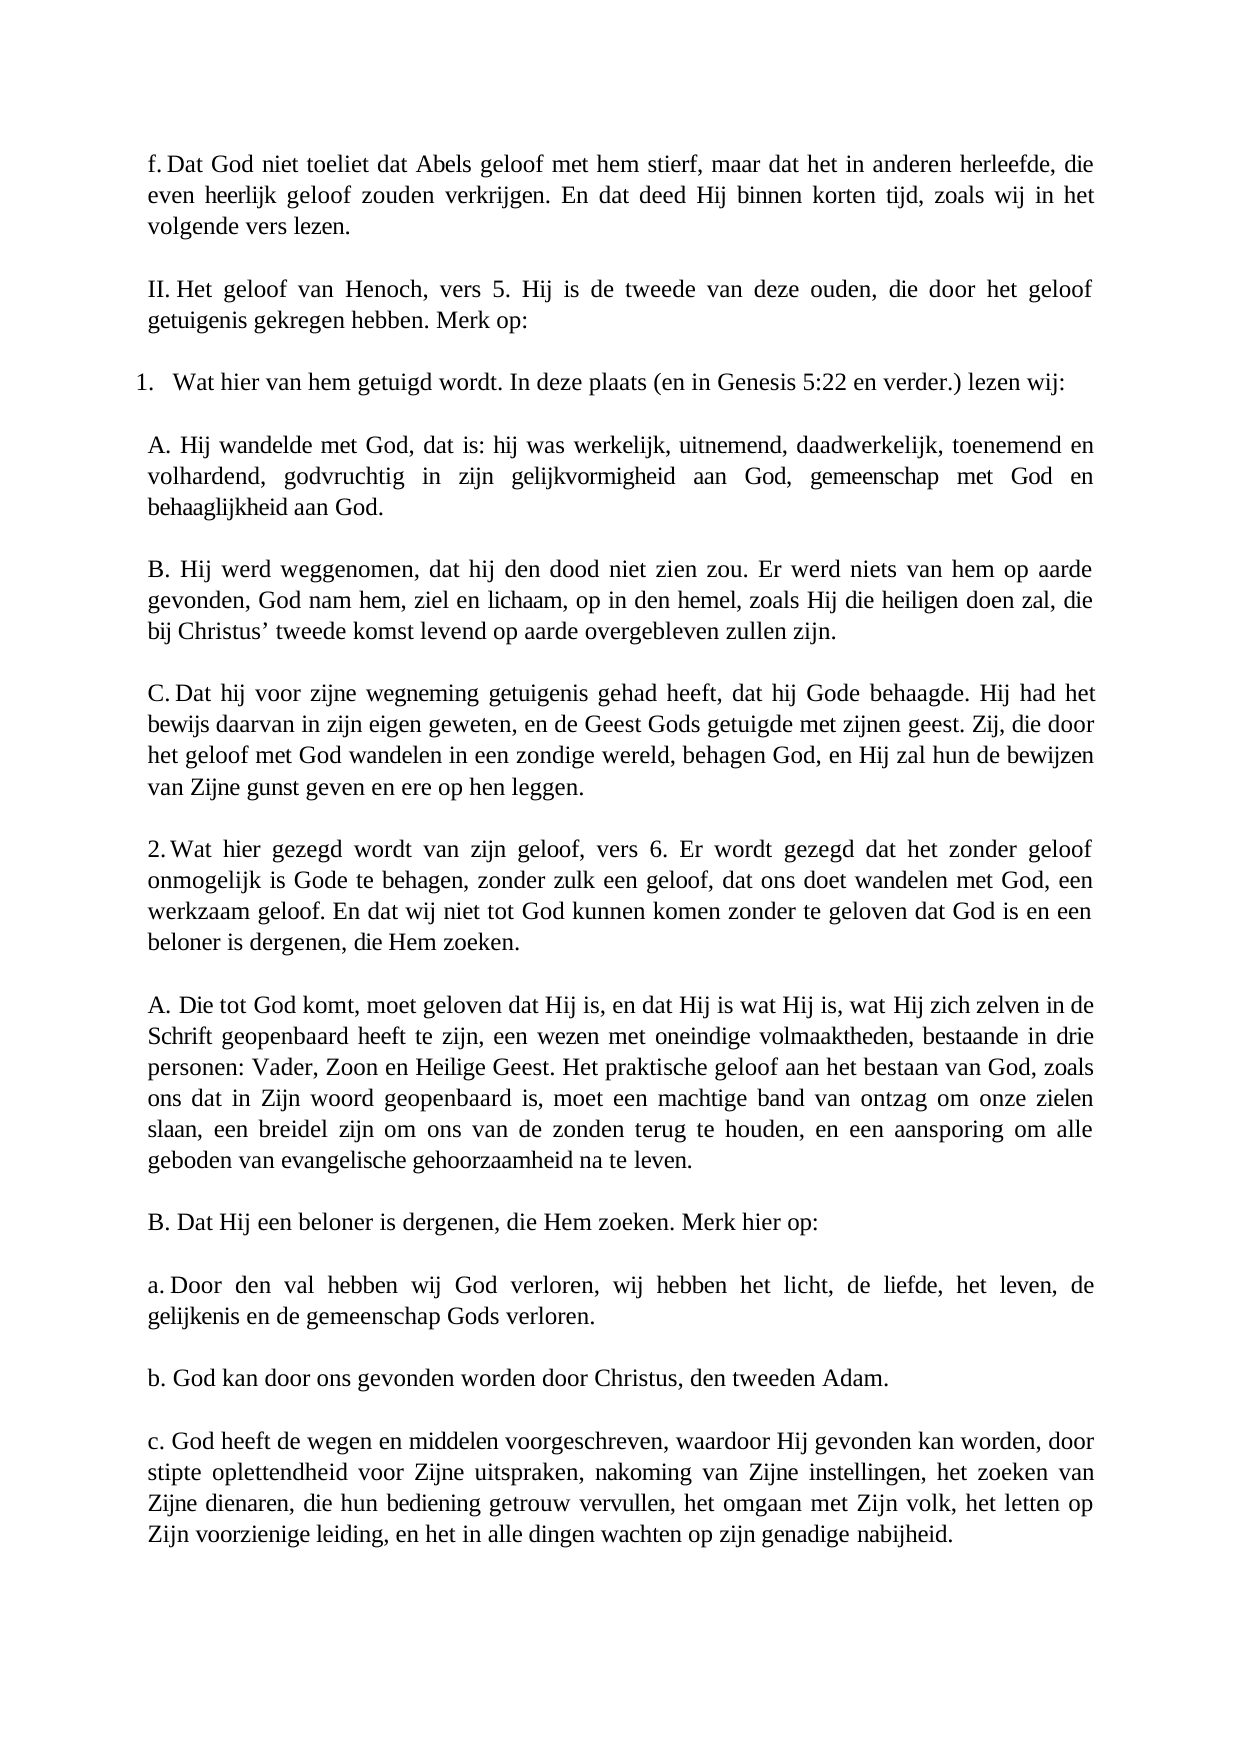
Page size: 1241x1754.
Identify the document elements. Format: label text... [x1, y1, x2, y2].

list Dat God niet toeliet dat Abels geloof met hem stierf, maar dat het in anderen herleefde, die even heerlijk geloof zouden verkrijgen. En dat deed Hij binnen korten tijd, zoals wij in het volgende vers lezen. [147, 149, 1094, 240]
list Door den val hebben wij God verloren, wij hebben het licht, de liefde, het leven, de gelijkenis en de gemeenschap Gods verloren. [147, 1270, 1094, 1329]
list Wat hier gezegd wordt van zijn geloof, vers 6. Er wordt gezegd dat het zonder geloof onmogelijk is Gode te behagen, zonder zulk een geloof, dat ons doet wandelen met God, een werkzaam geloof. En dat wij niet tot God kunnen komen zonder te geloven dat God is en een beloner is dergenen, die Hem zoeken. [147, 834, 1093, 956]
list Hij wandelde met God, dat is: hij was werkelijk, uitnemend, daadwerkelijk, toenemend en volhardend, godvruchtig in zijn gelijkvormigheid aan God, gemeenschap met God en behaaglijkheid aan God. [147, 430, 1094, 521]
list Dat hij voor zijne wegneming getuigenis gehad heeft, dat hij Gode behaagde. Hij had het bewijs daarvan in zijn eigen geweten, en de Geest Gods getuigde met zijnen geest. Zij, die door het geloof met God wandelen in een zondige wereld, behagen God, en Hij zal hun de bewijzen van Zijne gunst geven en ere op hen leggen. [147, 678, 1095, 800]
list Het geloof van Henoch, vers 5. Hij is de tweede van deze ouden, die door het geloof getuigenis gekregen hebben. Merk op: [147, 274, 1093, 333]
list God kan door ons gevonden worden door Christus, den tweeden Adam. [147, 1363, 1107, 1392]
list Dat Hij een beloner is dergenen, die Hem zoeken. Merk hier op: [147, 1207, 1107, 1236]
list Hij werd weggenomen, dat hij den dood niet zien zou. Er werd niets van hem op aarde gevonden, God nam hem, ziel en lichaam, op in den hemel, zoals Hij die heiligen doen zal, die bij Christus’ tweede komst levend op aarde overgebleven zullen zijn. [147, 554, 1094, 645]
list Die tot God komt, moet geloven dat Hij is, en dat Hij is wat Hij is, wat Hij zich zelven in de Schrift geopenbaard heeft te zijn, een wezen met oneindige volmaaktheden, bestaande in drie personen: Vader, Zoon en Heilige Geest. Het praktische geloof aan het bestaan van God, zoals ons dat in Zijn woord geopenbaard is, moet een machtige band van ontzag om onze zielen slaan, een breidel zijn om ons van de zonden terug te houden, en een aansporing om alle geboden van evangelische gehoorzaamheid na te leven. [147, 990, 1094, 1174]
list Wat hier van hem getuigd wordt. In deze plaats (en in Genesis 5:22 en verder.) lezen wij: [135, 367, 1107, 396]
list God heeft de wegen en middelen voorgeschreven, waardoor Hij gevonden kan worden, door stipte oplettendheid voor Zijne uitspraken, nakoming van Zijne instellingen, het zoeken van Zijne dienaren, die hun bediening getrouw vervullen, het omgaan met Zijn volk, het letten op Zijn voorzienige leiding, en het in alle dingen wachten op zijn genadige nabijheid. [147, 1426, 1094, 1548]
